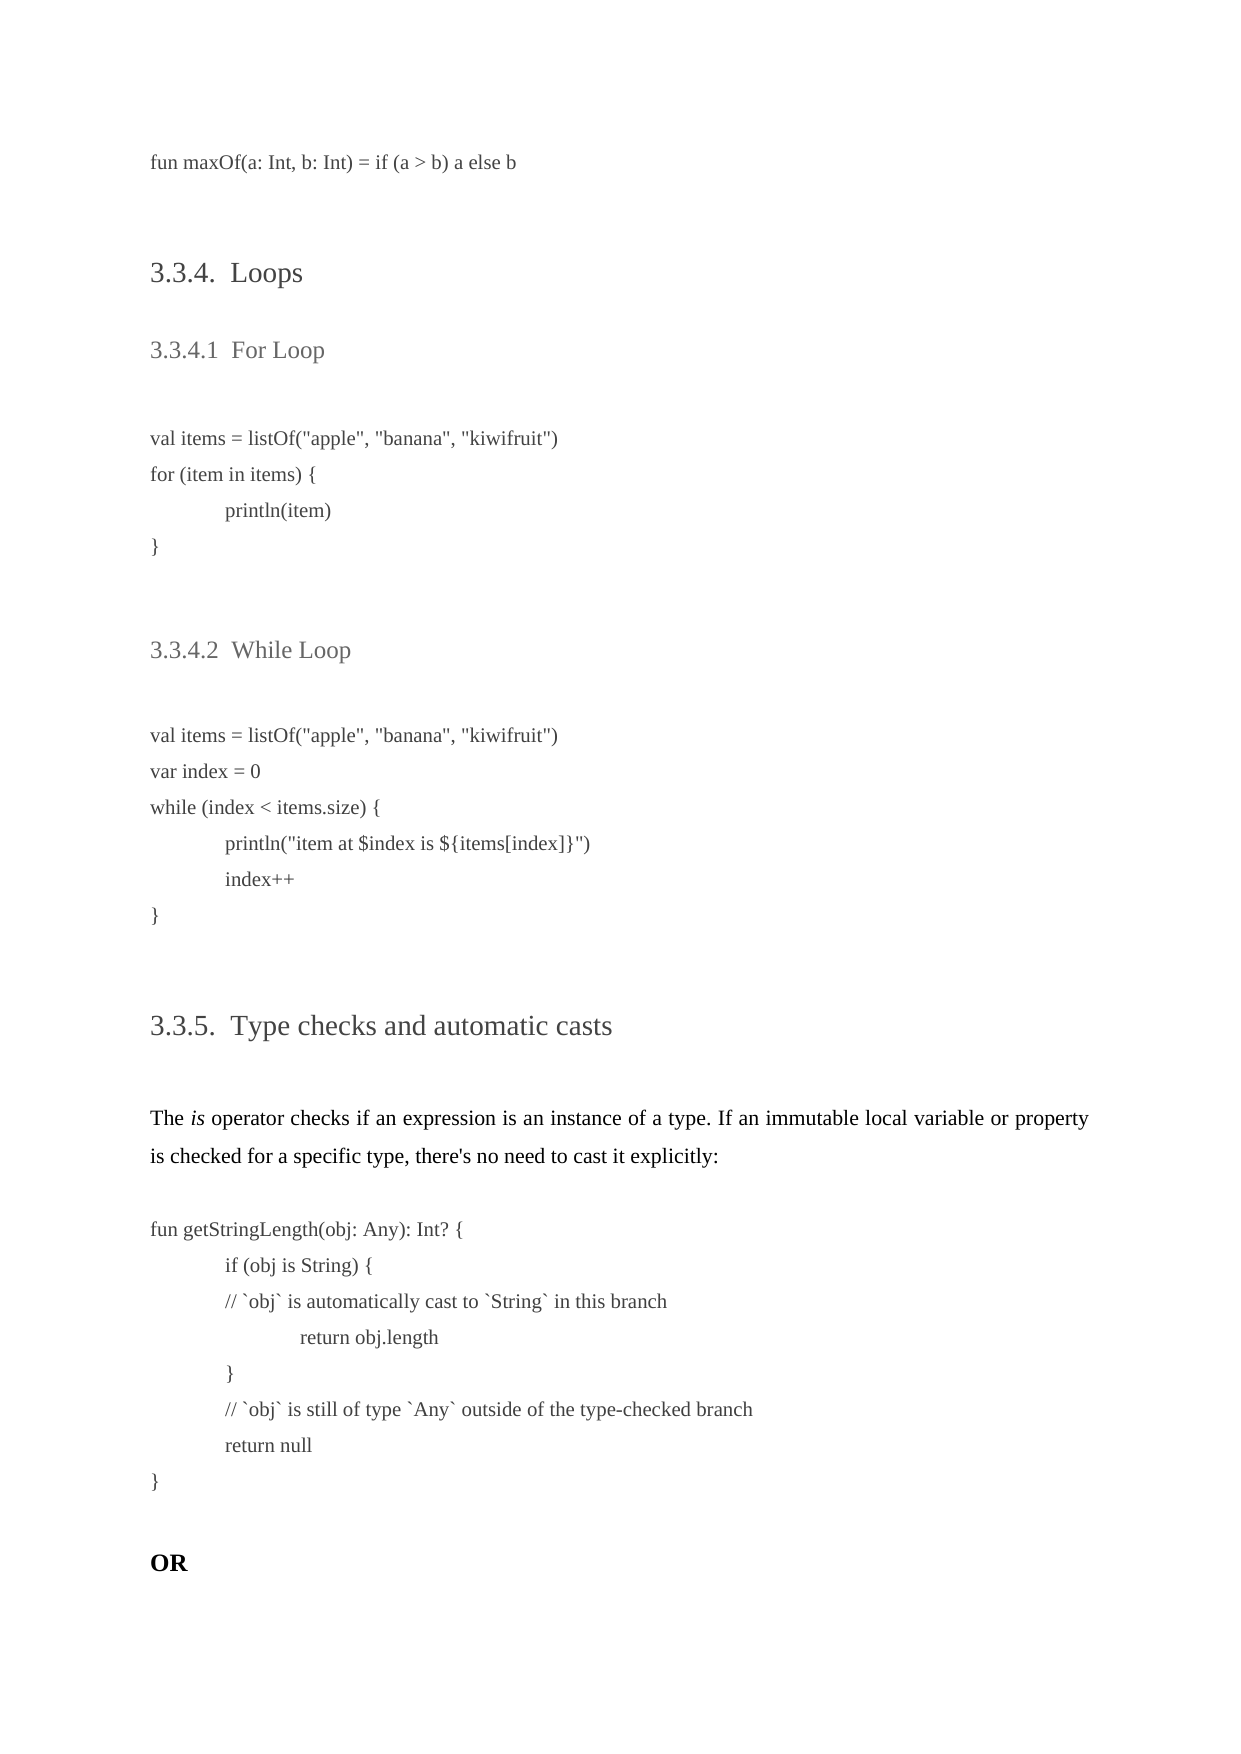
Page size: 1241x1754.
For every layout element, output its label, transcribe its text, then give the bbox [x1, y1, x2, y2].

text OR [150, 1548, 1090, 1577]
text println(item) [150, 498, 1090, 522]
text // `obj` is still of type `Any` outside of the type-checked branch [150, 1397, 1090, 1421]
text while (index < items.size) { [150, 795, 1090, 819]
text fun maxOf(a: Int, b: Int) = if (a > b) a else b [150, 150, 1090, 174]
text fun getStringLength(obj: Any): Int? { [150, 1216, 1090, 1241]
subtitle 3.3.5. Type checks and automatic casts [150, 1008, 1090, 1042]
text val items = listOf("apple", "banana", "kiwifruit") [150, 723, 1090, 747]
text var index = 0 [150, 759, 1090, 783]
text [150, 1288, 1090, 1313]
text } [150, 1469, 1090, 1493]
text } [150, 903, 1090, 927]
text println("item at $index is ${items[index]}") [150, 831, 1090, 855]
text if (obj is String) { [150, 1252, 1090, 1277]
text The is operator checks if an expression is an instance of a type. If an immutable local variable or property is checked for a specific type, there's no need to cast it explicitly: [150, 1130, 1090, 1168]
text for (item in items) { [150, 462, 1090, 486]
subtitle 3.3.4.1 For Loop [150, 335, 1090, 364]
text } [150, 534, 1090, 558]
subtitle 3.3.4.2 While Loop [150, 635, 1090, 664]
text val items = listOf("apple", "banana", "kiwifruit") [150, 426, 1090, 450]
text return null [150, 1433, 1090, 1457]
text return obj.length [225, 1324, 1090, 1349]
text } [150, 1361, 1090, 1385]
text index++ [150, 867, 1090, 891]
subtitle 3.3.4. Loops [150, 255, 1090, 289]
